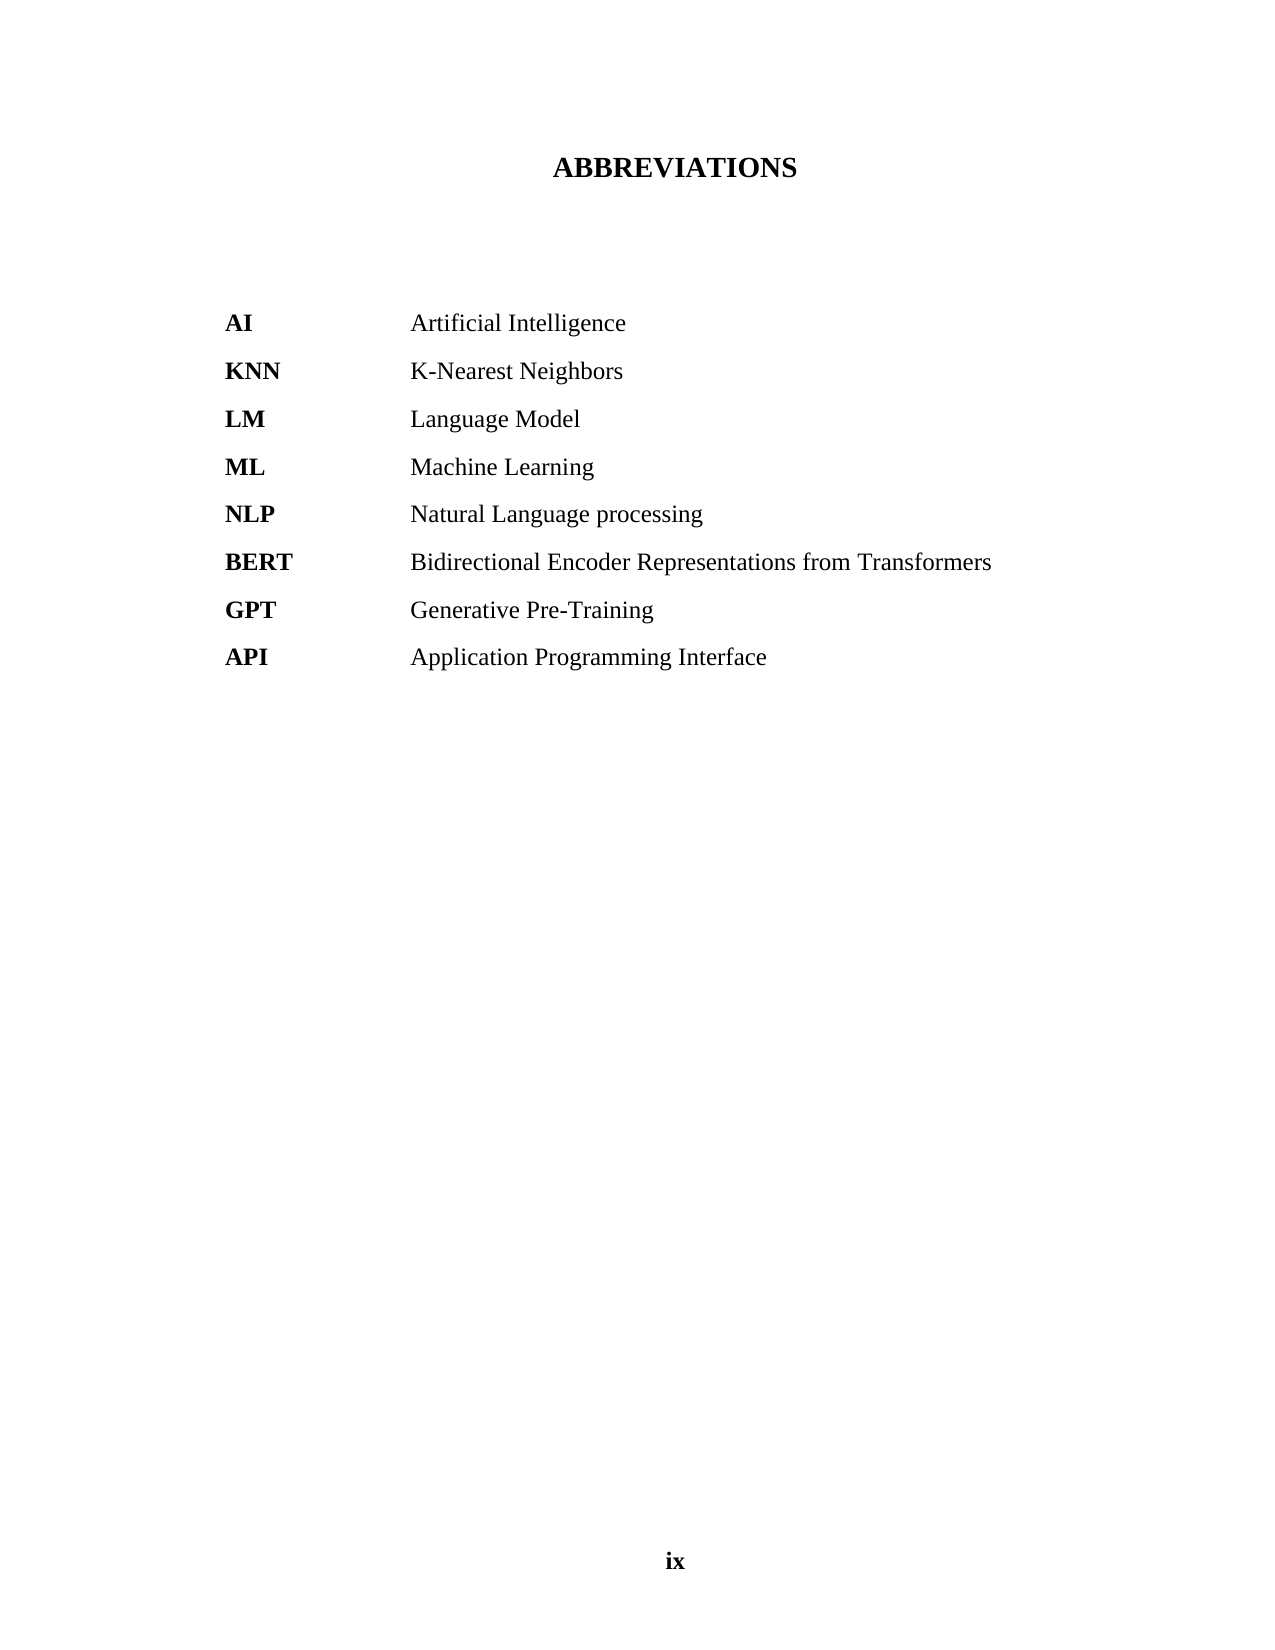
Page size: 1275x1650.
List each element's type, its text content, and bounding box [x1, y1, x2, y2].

text ML Machine Learning [225, 452, 1125, 480]
text KNN K-Nearest Neighbors [225, 356, 1125, 385]
text API Application Programming Interface [225, 642, 1125, 671]
text GPT Generative Pre-Training [225, 595, 1125, 623]
text ABBREVIATIONS [225, 150, 1125, 183]
text NLP Natural Language processing [225, 499, 1125, 528]
text BERT Bidirectional Encoder Representations from Transformers [225, 547, 1125, 576]
text AI Artificial Intelligence [225, 308, 1125, 337]
text LM Language Model [225, 404, 1125, 433]
